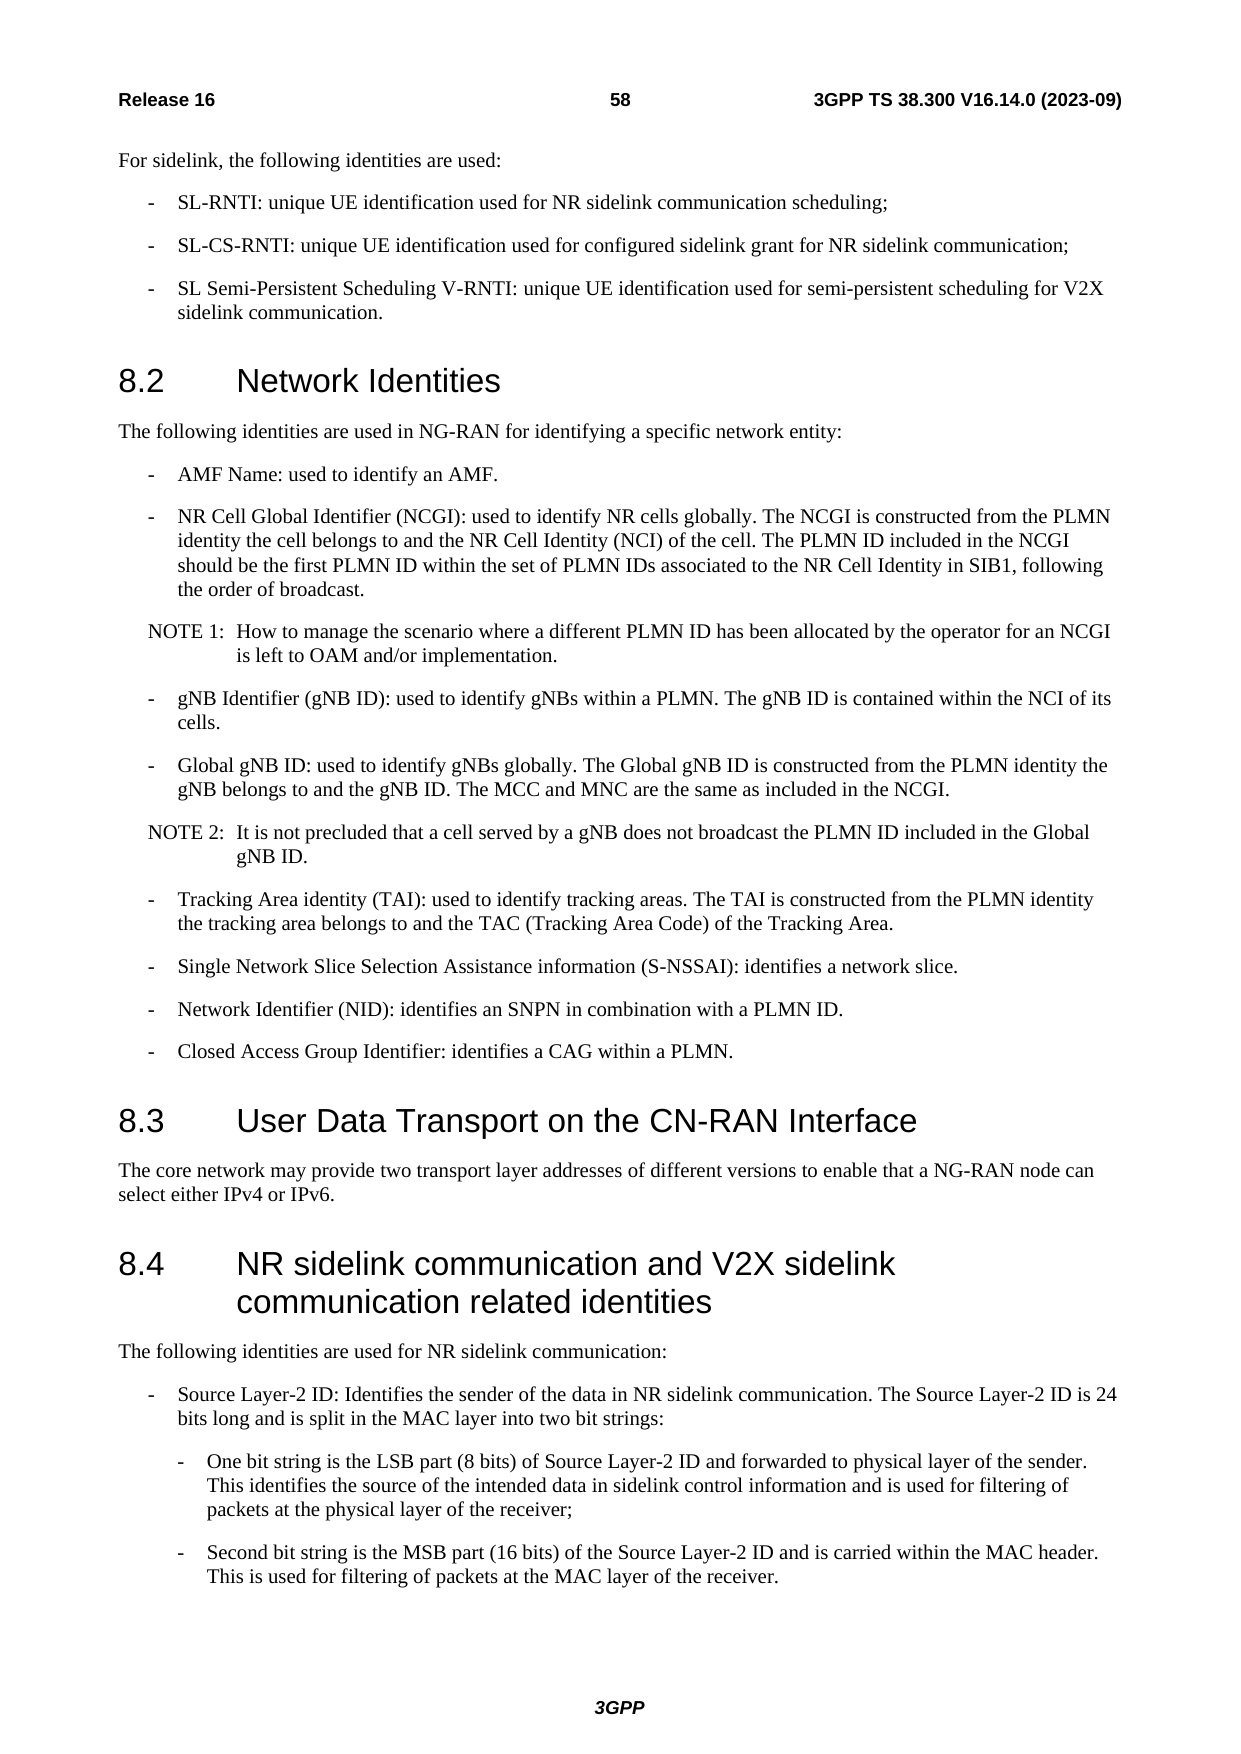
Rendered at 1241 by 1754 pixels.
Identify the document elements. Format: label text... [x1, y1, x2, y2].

text The core network may provide two transport layer addresses of different versions to enable that a NG-RAN node can select either IPv4 or IPv6. [118, 1158, 1122, 1206]
text The following identities are used for NR sidelink communication: [118, 1339, 1122, 1363]
text - Closed Access Group Identifier: identifies a CAG within a PLMN. [148, 1039, 1122, 1063]
text - Second bit string is the MSB part (16 bits) of the Source Layer-2 ID and is carried within the MAC header. This is used for filtering of packets at the MAC layer of the receiver. [177, 1540, 1122, 1588]
text The following identities are used in NG-RAN for identifying a specific network entity: [118, 419, 1122, 443]
text For sidelink, the following identities are used: [118, 147, 1122, 172]
text - One bit string is the LSB part (8 bits) of Source Layer-2 ID and forwarded to physical layer of the sender. This identifies the source of the intended data in sidelink control information and is used for filtering of packets at the physical layer of the receiver; [177, 1449, 1122, 1521]
text - SL Semi-Persistent Scheduling V-RNTI: unique UE identification used for semi-persistent scheduling for V2X sidelink communication. [148, 276, 1122, 324]
subtitle 8.2 Network Identities [118, 362, 1122, 400]
text - SL-RNTI: unique UE identification used for NR sidelink communication scheduling; [148, 190, 1122, 214]
text - Network Identifier (NID): identifies an SNPN in combination with a PLMN ID. [148, 997, 1122, 1021]
text NOTE 2: It is not precluded that a cell served by a gNB does not broadcast the PLMN ID included in the Global gNB ID. [148, 820, 1122, 868]
text - Source Layer-2 ID: Identifies the sender of the data in NR sidelink communication. The Source Layer-2 ID is 24 bits long and is split in the MAC layer into two bit strings: [148, 1382, 1122, 1430]
subtitle 8.3 User Data Transport on the CN-RAN Interface [118, 1101, 1122, 1139]
text - NR Cell Global Identifier (NCGI): used to identify NR cells globally. The NCGI is constructed from the PLMN identity the cell belongs to and the NR Cell Identity (NCI) of the cell. The PLMN ID included in the NCGI should be the first PLMN ID within the set of PLMN IDs associated to the NR Cell Identity in SIB1, following the order of broadcast. [148, 504, 1122, 601]
subtitle 8.4 NR sidelink communication and V2X sidelink communication related identities [118, 1244, 1122, 1321]
text - Global gNB ID: used to identify gNBs globally. The Global gNB ID is constructed from the PLMN identity the gNB belongs to and the gNB ID. The MCC and MNC are the same as included in the NCGI. [148, 753, 1122, 801]
text - AMF Name: used to identify an AMF. [148, 462, 1122, 486]
text NOTE 1: How to manage the scenario where a different PLMN ID has been allocated by the operator for an NCGI is left to OAM and/or implementation. [148, 619, 1122, 667]
text - gNB Identifier (gNB ID): used to identify gNBs within a PLMN. The gNB ID is contained within the NCI of its cells. [148, 686, 1122, 734]
text - Single Network Slice Selection Assistance information (S-NSSAI): identifies a network slice. [148, 954, 1122, 978]
text - Tracking Area identity (TAI): used to identify tracking areas. The TAI is constructed from the PLMN identity the tracking area belongs to and the TAC (Tracking Area Code) of the Tracking Area. [148, 887, 1122, 935]
text - SL-CS-RNTI: unique UE identification used for configured sidelink grant for NR sidelink communication; [148, 233, 1122, 257]
